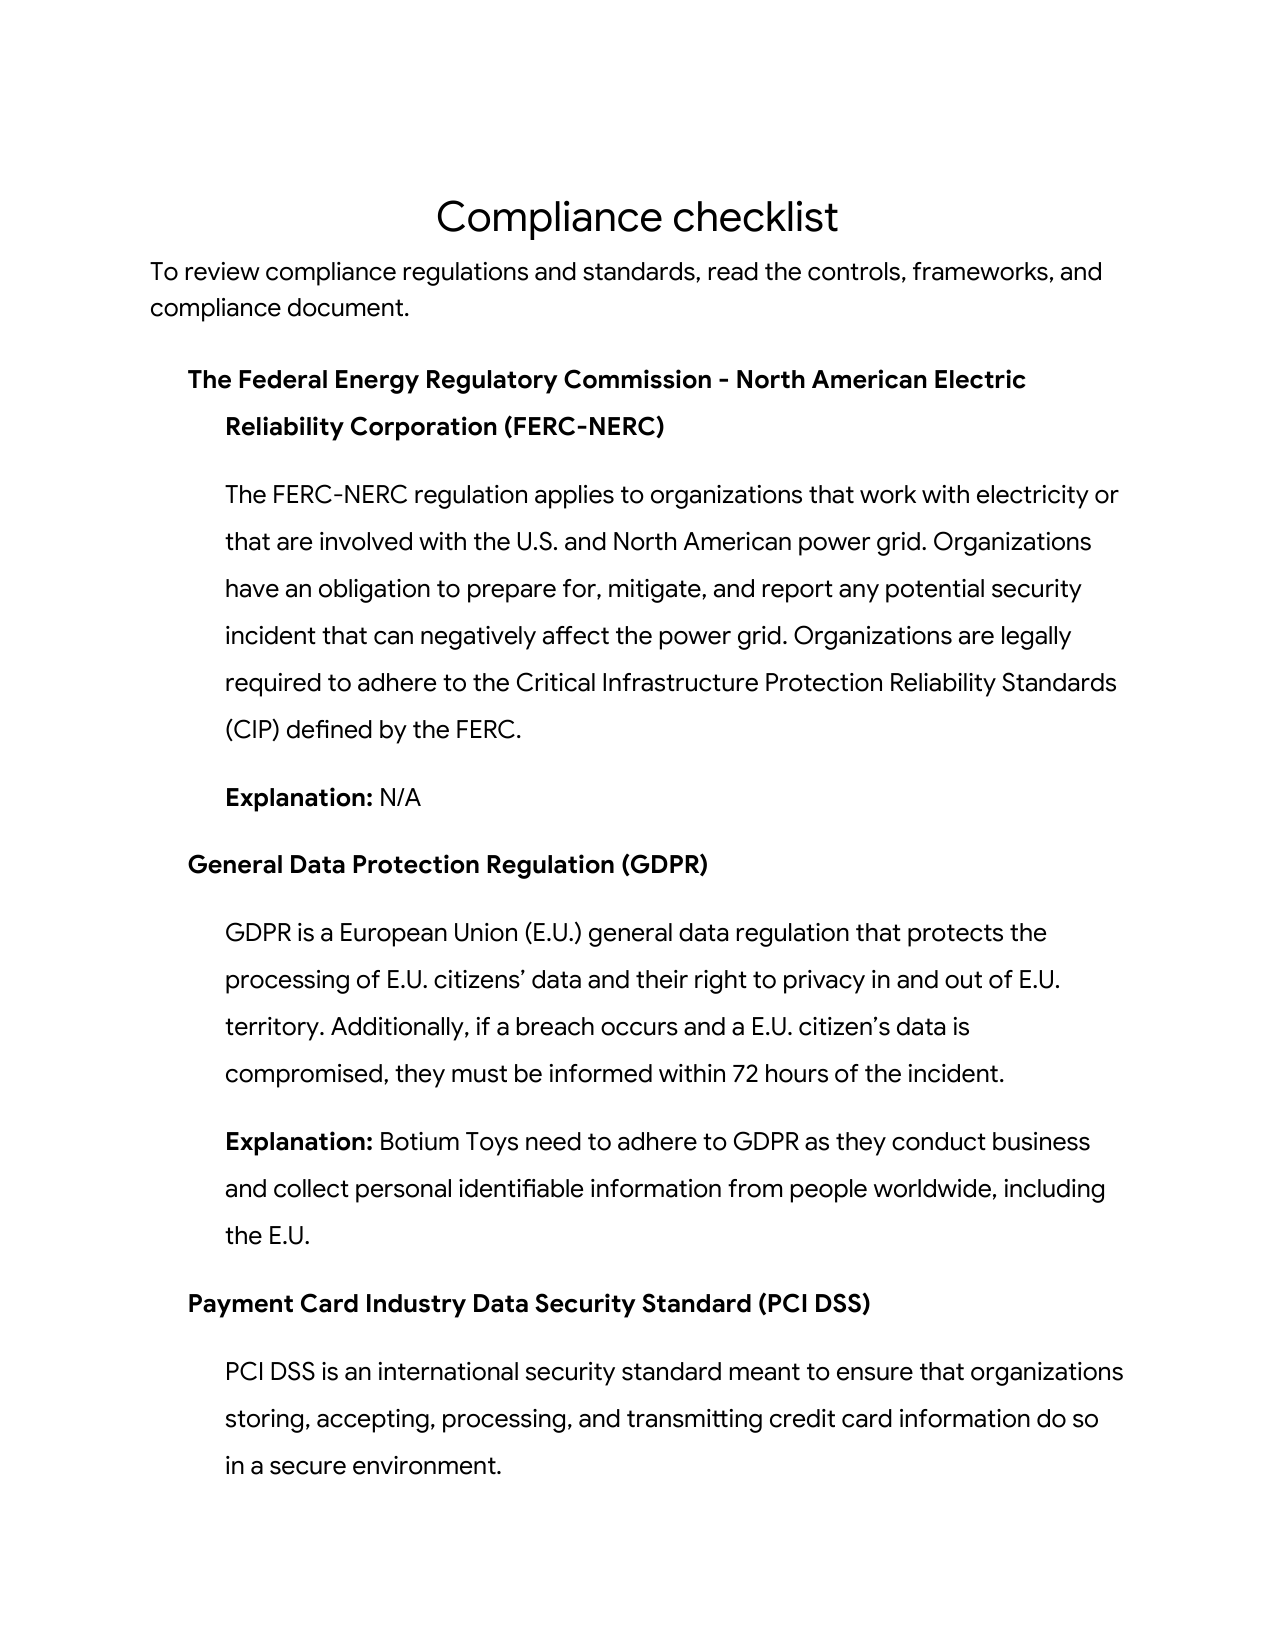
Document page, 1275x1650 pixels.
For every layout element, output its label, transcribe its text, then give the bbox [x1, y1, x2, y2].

text Explanation: N/A [225, 782, 1125, 813]
text The FERC-NERC regulation applies to organizations that work with electricity or that are involved with the U.S. and North American power grid. Organizations have an obligation to prepare for, mitigate, and report any potential security incident that can negatively affect the power grid. Organizations are legally required to adhere to the Critical Infrastructure Protection Reliability Standards (CIP) defined by the FERC. [225, 479, 1125, 746]
list Payment Card Industry Data Security Standard (PCI DSS) [187, 1288, 1125, 1319]
text To review compliance regulations and standards, read the controls, frameworks, and compliance document. [150, 256, 1125, 324]
text GDPR is a European Union (E.U.) general data regulation that protects the processing of E.U. citizens’ data and their right to privacy in and out of E.U. territory. Additionally, if a breach occurs and a E.U. citizen’s data is compromised, they must be informed within 72 hours of the incident. [225, 918, 1125, 1090]
text PCI DSS is an international security standard meant to ensure that organizations storing, accepting, processing, and transmitting credit card information do so in a secure environment. [225, 1356, 1125, 1481]
list General Data Protection Regulation (GDPR) [187, 850, 1125, 881]
text Explanation: Botium Toys need to adhere to GDPR as they conduct business and collect personal identifiable information from people worldwide, including the E.U. [225, 1126, 1125, 1252]
list The Federal Energy Regulatory Commission - North American Electric Reliability Corporation (FERC-NERC) [187, 364, 1125, 443]
subtitle Compliance checklist [150, 192, 1125, 244]
